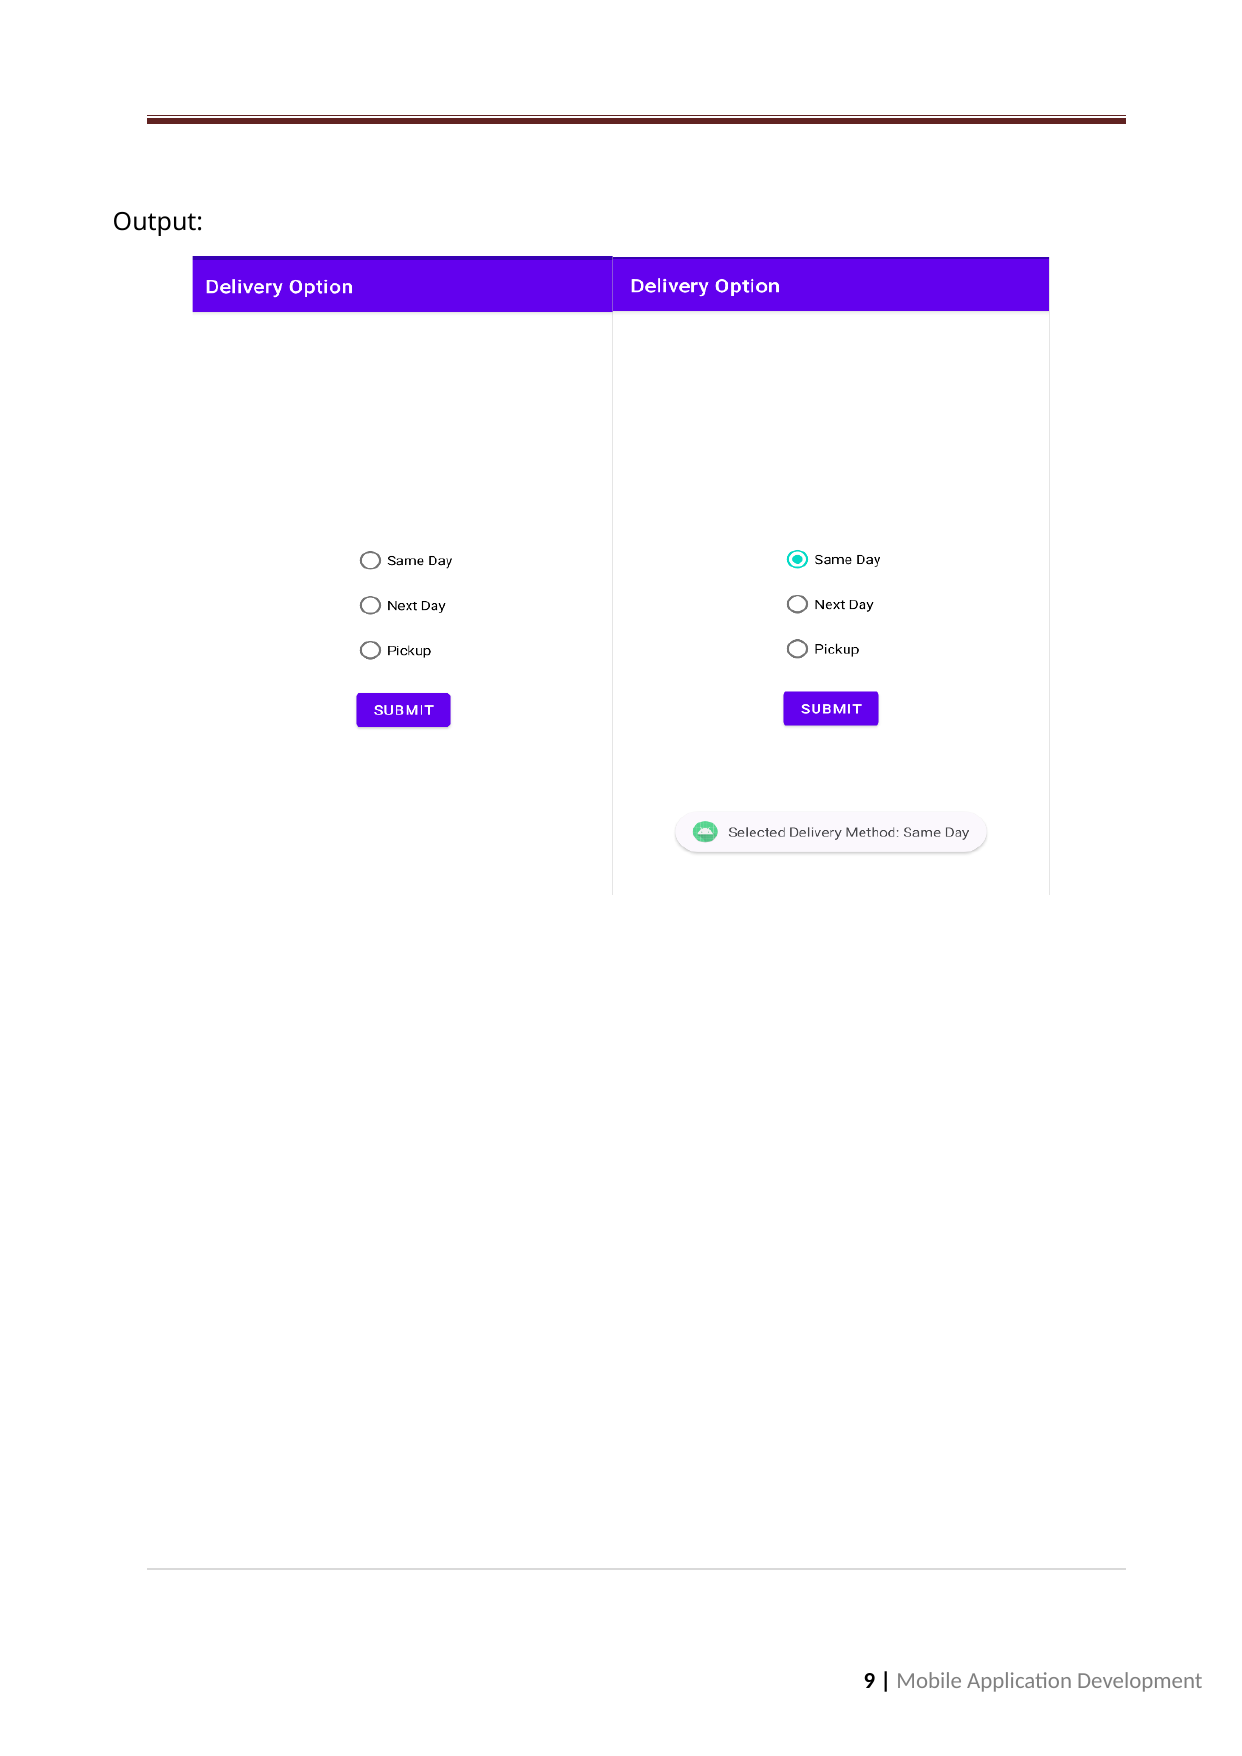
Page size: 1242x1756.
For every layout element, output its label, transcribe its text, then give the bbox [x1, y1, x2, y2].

picture [192, 256, 1050, 895]
text Output: [112, 203, 1129, 237]
